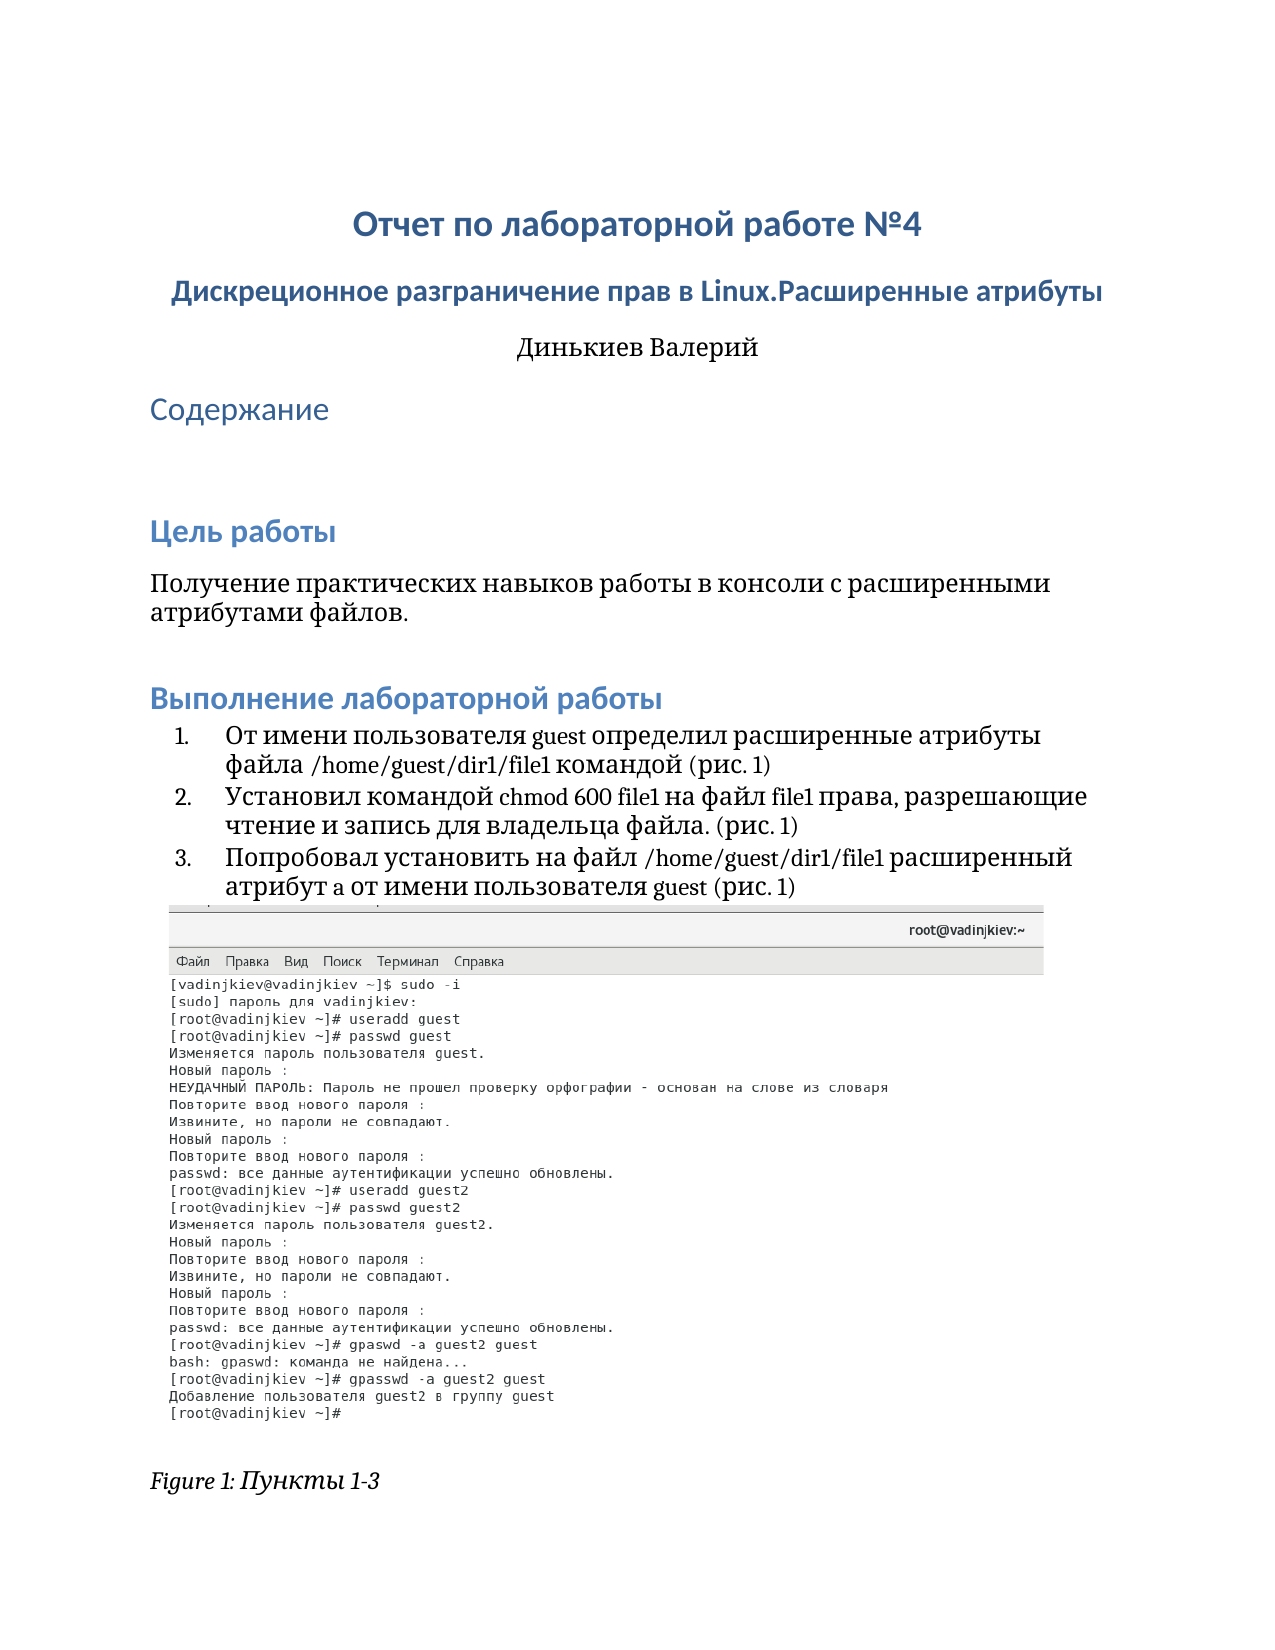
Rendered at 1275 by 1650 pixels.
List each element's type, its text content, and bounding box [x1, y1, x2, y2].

picture [168, 905, 1044, 1447]
list От имени пользователя guest определил расширенные атрибуты файла /home/guest/dir1/file1 командой (рис. 1) [175, 722, 1125, 779]
text Figure 1: Пункты 1-3 [150, 1467, 1125, 1496]
subtitle Цель работы [150, 510, 1125, 551]
subtitle Выполнение лабораторной работы [150, 677, 1125, 718]
text Получение практических навыков работы в консоли с расширенными атрибутами файлов. [150, 570, 1125, 627]
list Попробовал установить на файл /home/guest/dir1/file1 расширенный атрибут a от имени пользователя guest (рис. 1) [175, 844, 1125, 902]
text Динькиев Валерий [150, 334, 1125, 363]
title Отчет по лабораторной работе №4 [150, 200, 1125, 246]
list Установил командой chmod 600 file1 на файл file1 права, разрешающие чтение и запись для владельца файла. (рис. 1) [175, 783, 1125, 841]
subtitle Дискреционное разграничение прав в Linux.Расширенные атрибуты [150, 271, 1125, 309]
